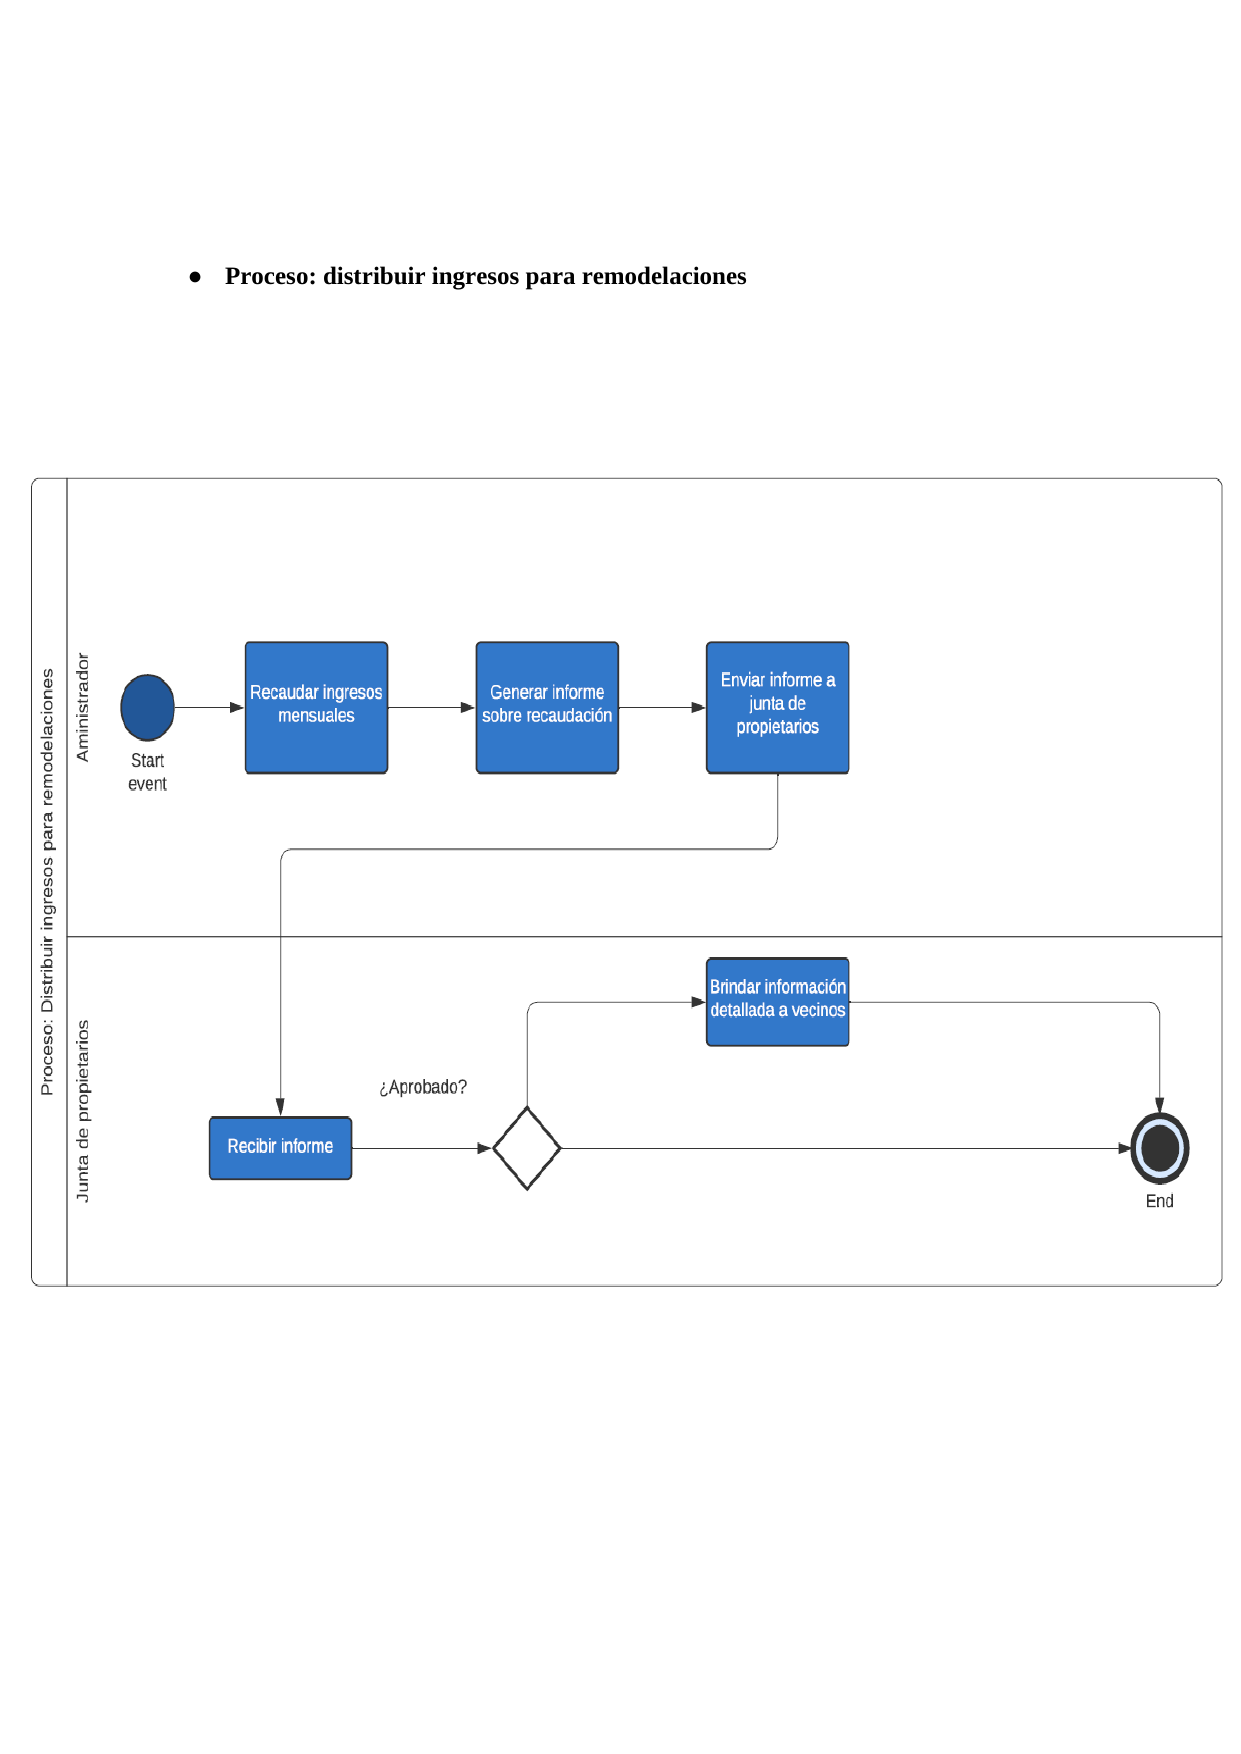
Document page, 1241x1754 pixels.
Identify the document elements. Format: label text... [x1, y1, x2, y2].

list Proceso: distribuir ingresos para remodelaciones [187, 261, 1090, 290]
picture [26, 472, 1229, 1294]
